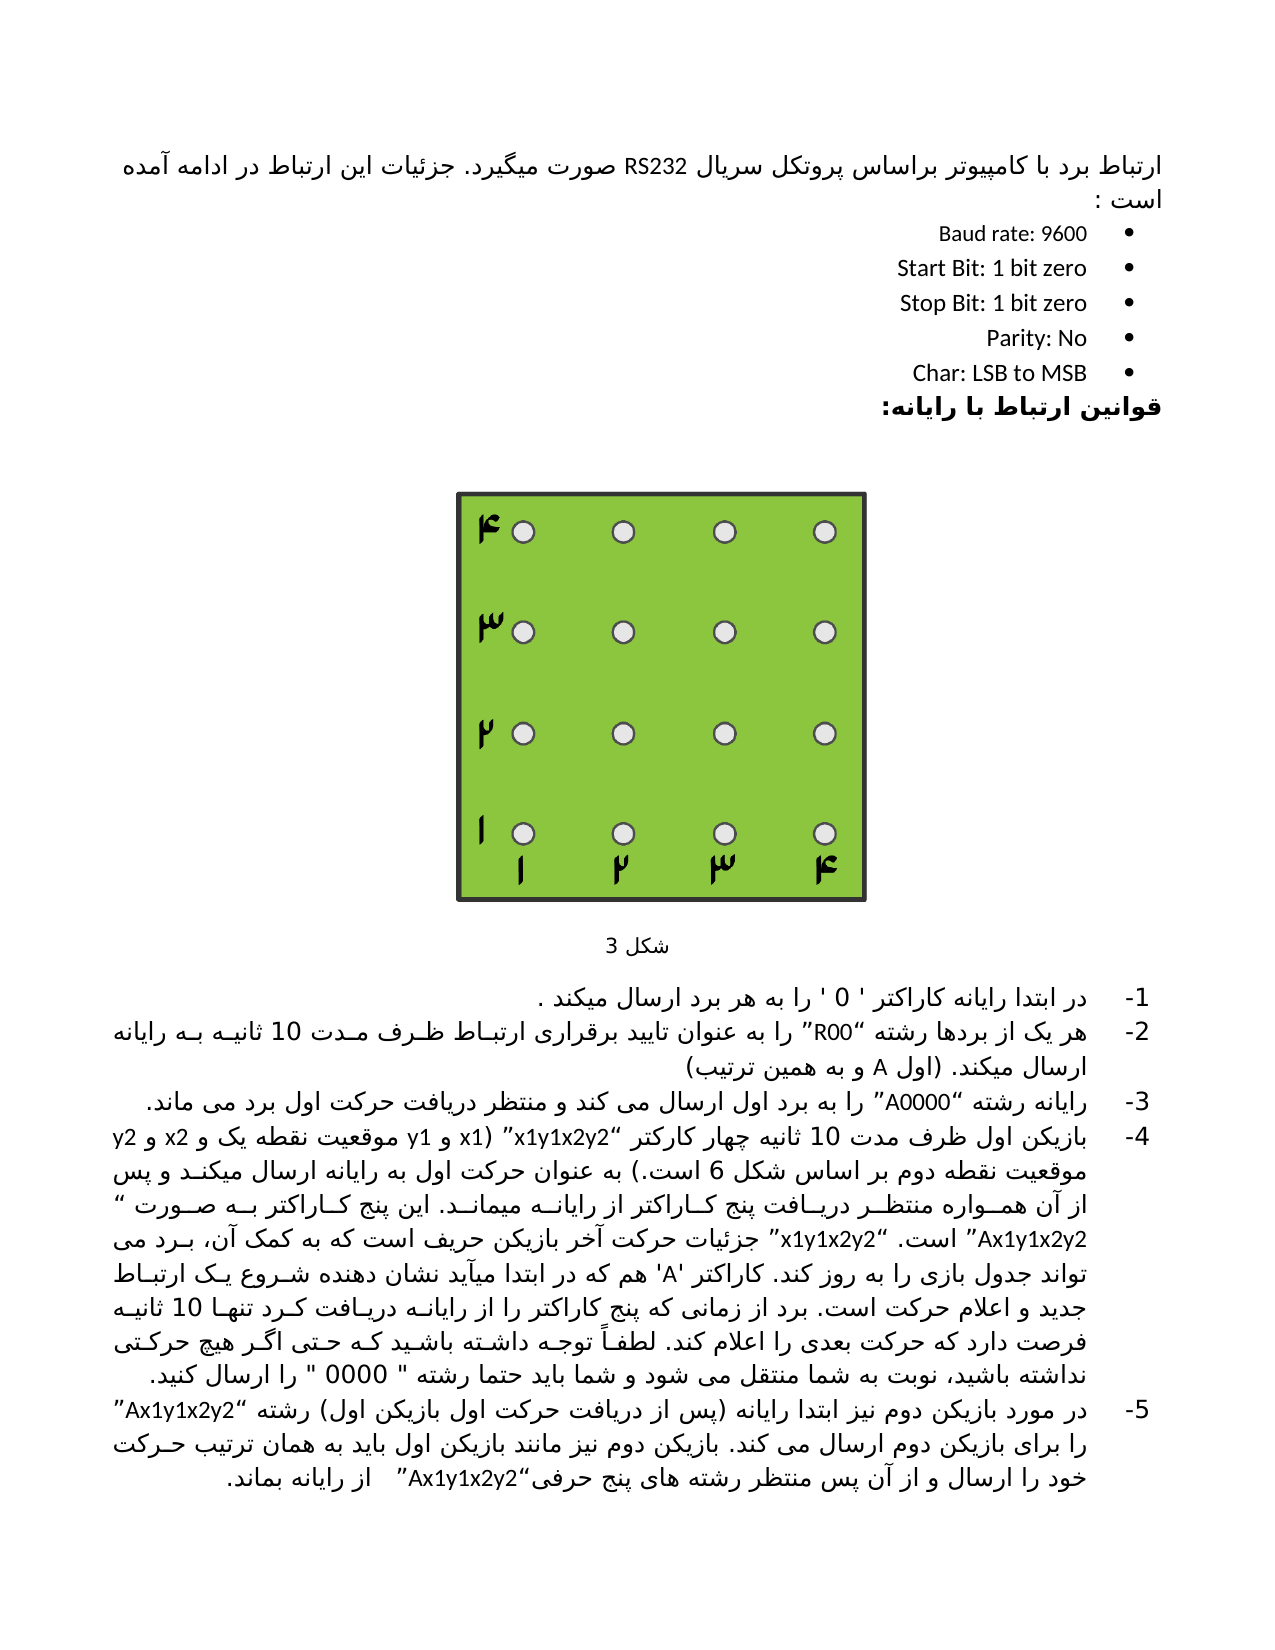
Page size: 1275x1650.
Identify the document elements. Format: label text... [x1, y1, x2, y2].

list Stop Bit: 1 bit zero [112, 287, 1125, 317]
list رایانه رشته “A0000” را به برد اول ارسال می کند و منتظر دریافت حرکت اول برد می ماند. [112, 1086, 1125, 1117]
list Parity: No [112, 322, 1125, 352]
list بازیکن اول ظرف مدت 10 ثانیه چهار کارکتر “x1y1x2y2” (x1 و y1 موقعیت نقطه یک و x2 و y2 موقعیت نقطه دوم بر اساس شکل 6 است.) به عنوان حرکت اول به رایانه ارسال میکند و پس از آن همواره منتظر دریافت پنج کاراکتر از رایانه میماند. این پنج کاراکتر به صورت “Ax1y1x2y2” است. “x1y1x2y2” جزئیات حرکت آخر بازیکن حریف است که به کمک آن، برد می تواند جدول بازی را به روز کند. کاراکتر 'A' هم که در ابتدا میآید نشان دهنده شروع یک ارتباط جدید و اعلام حرکت است. برد از زمانی که پنج کاراکتر را از رایانه دریافت کرد تنها 10 ثانیه فرصت دارد که حرکت بعدی را اعلام کند. لطفاً توجه داشته باشید که حتی اگر هیچ حرکتی نداشته باشید، نوبت به شما منتقل می شود و شما باید حتما رشته " 0000 " را ارسال کنید. [112, 1121, 1125, 1389]
text ارتباط برد با کامپیوتر براساس پروتکل سریال RS232 صورت میگیرد. جزئیات این ارتباط در ادامه آمده است : [112, 150, 1162, 214]
list Start Bit: 1 bit zero [112, 252, 1125, 282]
list در مورد بازیکن دوم نیز ابتدا رایانه (پس از دریافت حرکت اول بازیکن اول) رشته “Ax1y1x2y2” را برای بازیکن دوم ارسال می کند. بازیکن دوم نیز مانند بازیکن اول باید به همان ترتیب حرکت خود را ارسال و از آن پس منتظر رشته های پنج حرفی“Ax1y1x2y2” از رایانه بماند. [112, 1394, 1125, 1493]
text شکل 3 [112, 931, 1162, 958]
list در ابتدا رایانه کاراکتر ' 0 ' را به هر برد ارسال میکند . [112, 983, 1125, 1012]
text قوانین ارتباط با رایانه: [112, 392, 1162, 421]
list هر یک از بردها رشته “R00” را به عنوان تایید برقراری ارتباط ظرف مدت 10 ثانیه به رایانه ارسال میکند. (اول A و به همین ترتیب) [112, 1016, 1125, 1082]
picture [112, 446, 1163, 931]
list Baud rate: 9600 [112, 218, 1125, 248]
list Char: LSB to MSB [112, 357, 1125, 387]
